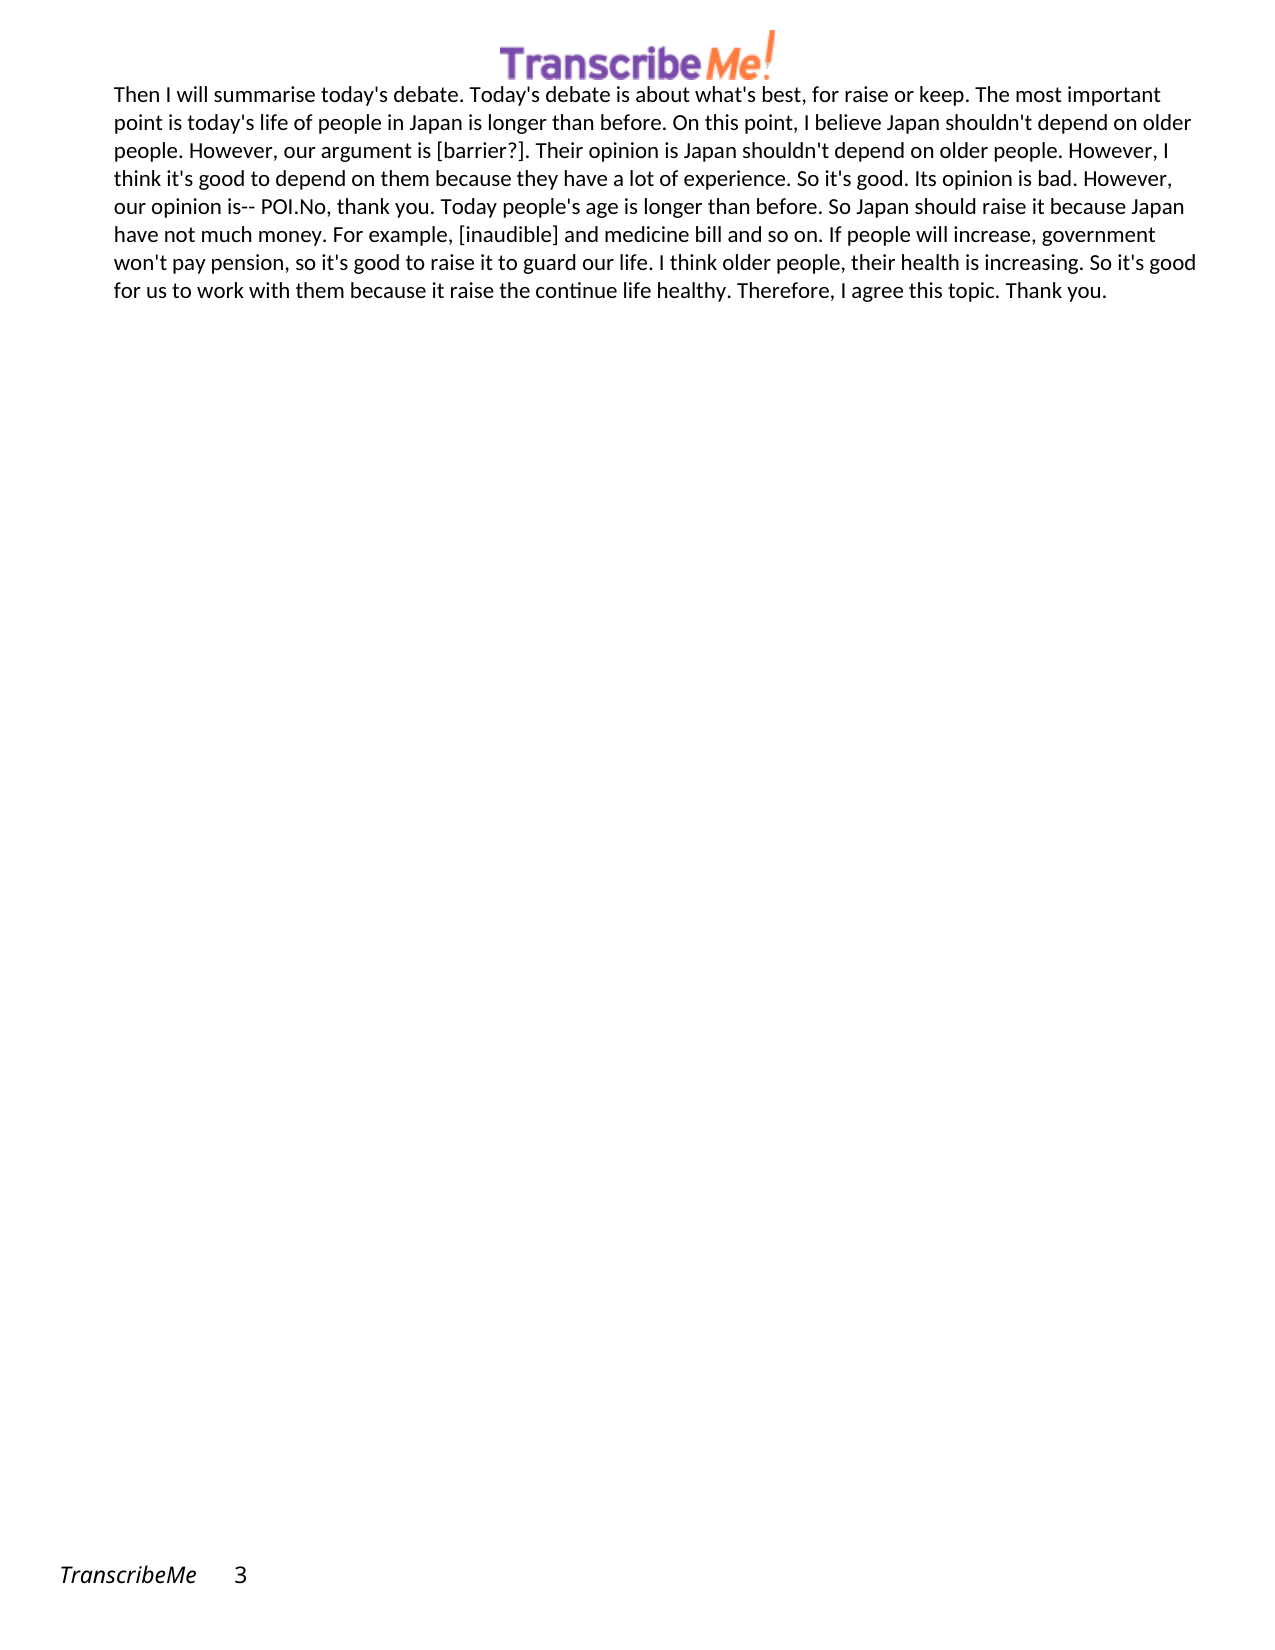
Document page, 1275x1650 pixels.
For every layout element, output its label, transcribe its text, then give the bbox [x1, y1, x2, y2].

text Then I will summarise today's debate. Today's debate is about what's best, for raise or keep. The most important point is today's life of people in Japan is longer than before. On this point, I believe Japan shouldn't depend on older people. However, our argument is [barrier?]. Their opinion is Japan shouldn't depend on older people. However, I think it's good to depend on them because they have a lot of experience. So it's good. Its opinion is bad. However, our opinion is-- POI.No, thank you. Today people's age is longer than before. So Japan should raise it because Japan have not much money. For example, [inaudible] and medicine bill and so on. If people will increase, government won't pay pension, so it's good to raise it to guard our life. I think older people, their health is increasing. So it's good for us to work with them because it raise the continue life healthy. Therefore, I agree this topic. Thank you. [114, 80, 1208, 304]
picture [500, 30, 775, 80]
